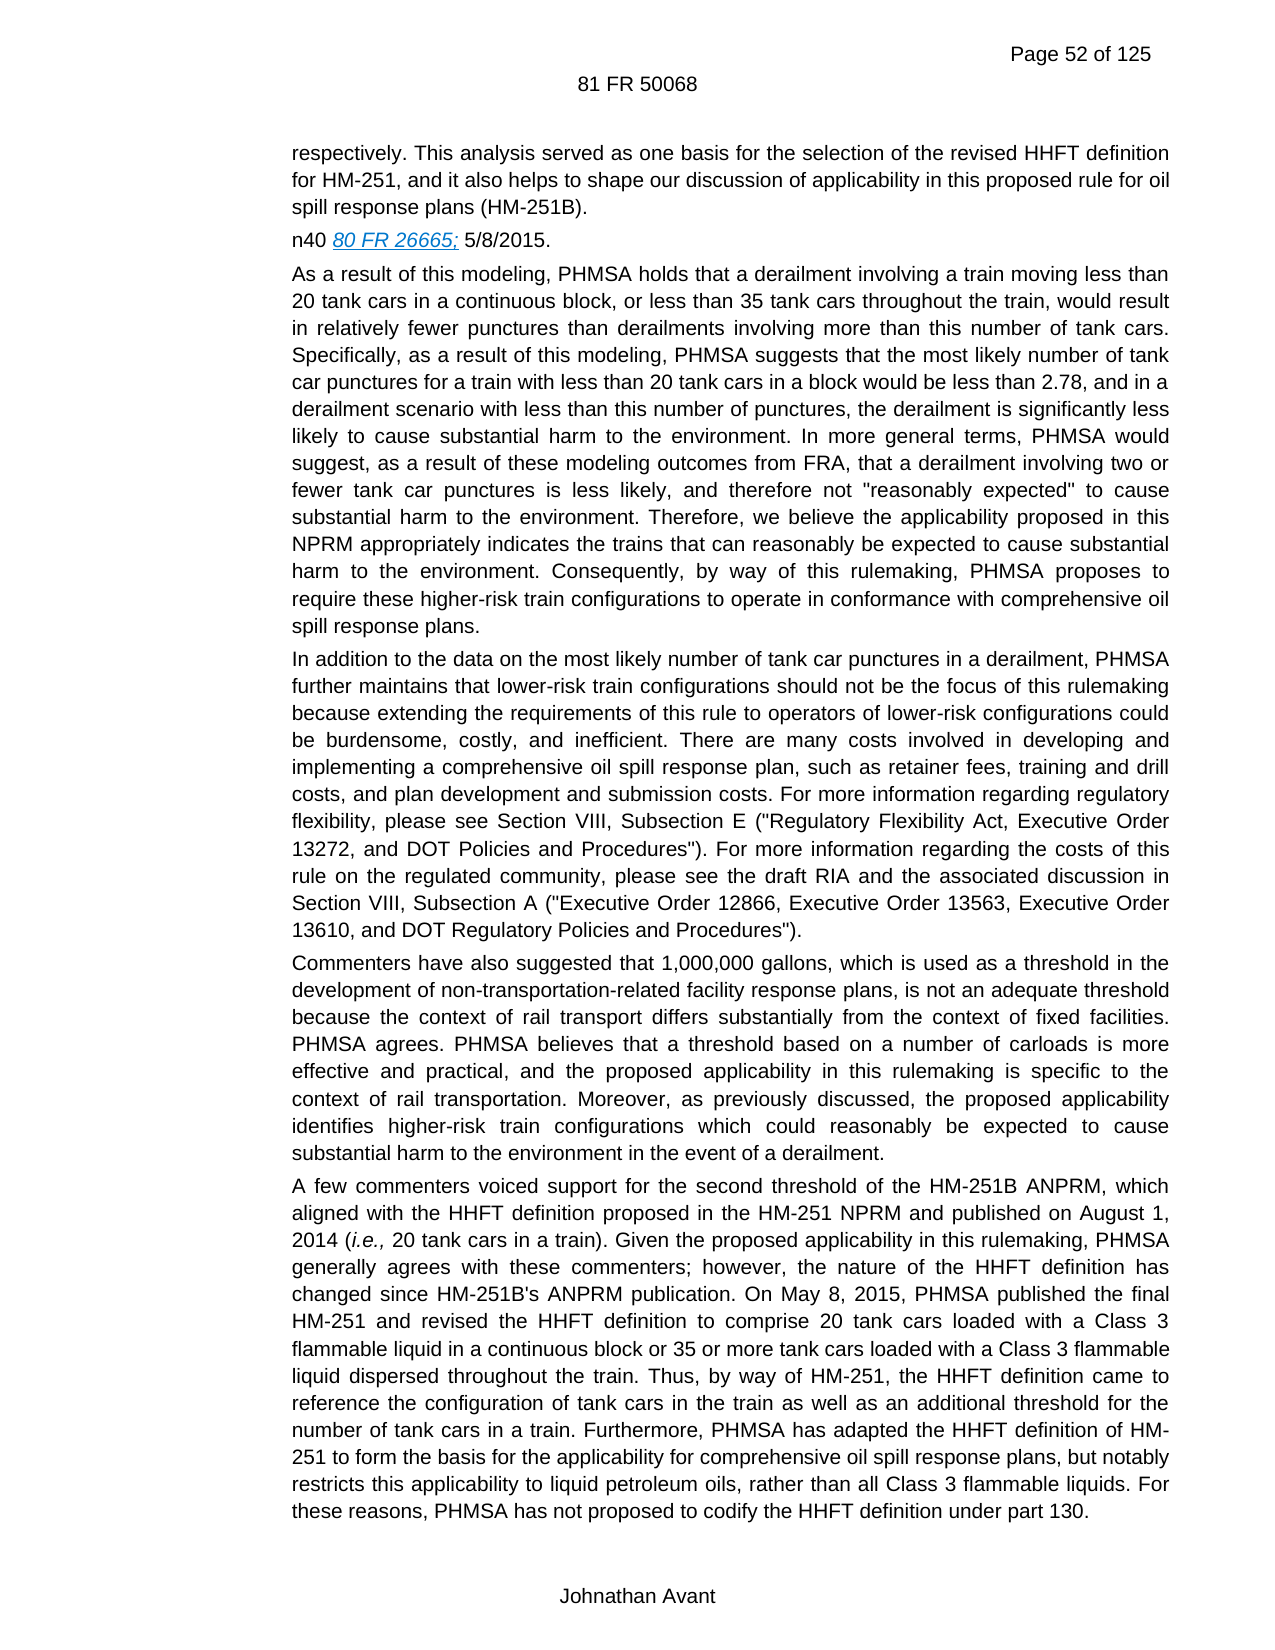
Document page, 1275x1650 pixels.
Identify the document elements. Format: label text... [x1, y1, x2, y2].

text As a result of this modeling, PHMSA holds that a derailment involving a train moving less than 20 tank cars in a continuous block, or less than 35 tank cars throughout the train, would result in relatively fewer punctures than derailments involving more than this number of tank cars. Specifically, as a result of this modeling, PHMSA suggests that the most likely number of tank car punctures for a train with less than 20 tank cars in a block would be less than 2.78, and in a derailment scenario with less than this number of punctures, the derailment is significantly less likely to cause substantial harm to the environment. In more general terms, PHMSA would suggest, as a result of these modeling outcomes from FRA, that a derailment involving two or fewer tank car punctures is less likely, and therefore not "reasonably expected" to cause substantial harm to the environment. Therefore, we believe the applicability proposed in this NPRM appropriately indicates the trains that can reasonably be expected to cause substantial harm to the environment. Consequently, by way of this rulemaking, PHMSA proposes to require these higher-risk train configurations to operate in conformance with comprehensive oil spill response plans. [292, 258, 1171, 637]
text Commenters have also suggested that 1,000,000 gallons, which is used as a threshold in the development of non-transportation-related facility response plans, is not an adequate threshold because the context of rail transport differs substantially from the context of fixed facilities. PHMSA agrees. PHMSA believes that a threshold based on a number of carloads is more effective and practical, and the proposed applicability in this rulemaking is specific to the context of rail transportation. Moreover, as previously discussed, the proposed applicability identifies higher-risk train configurations which could reasonably be expected to cause substantial harm to the environment in the event of a derailment. [292, 948, 1171, 1164]
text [292, 137, 1171, 219]
text In addition to the data on the most likely number of tank car punctures in a derailment, PHMSA further maintains that lower-risk train configurations should not be the focus of this rulemaking because extending the requirements of this rule to operators of lower-risk configurations could be burdensome, costly, and inefficient. There are many costs involved in developing and implementing a comprehensive oil spill response plan, such as retainer fees, training and drill costs, and plan development and submission costs. For more information regarding regulatory flexibility, please see Section VIII, Subsection E ("Regulatory Flexibility Act, Executive Order 13272, and DOT Policies and Procedures"). For more information regarding the costs of this rule on the regulated community, please see the draft RIA and the associated discussion in Section VIII, Subsection A ("Executive Order 12866, Executive Order 13563, Executive Order 13610, and DOT Regulatory Policies and Procedures"). [292, 644, 1171, 942]
text A few commenters voiced support for the second threshold of the HM-251B ANPRM, which aligned with the HHFT definition proposed in the HM-251 NPRM and published on August 1, 2014 (i.e., 20 tank cars in a train). Given the proposed applicability in this rulemaking, PHMSA generally agrees with these commenters; however, the nature of the HHFT definition has changed since HM-251B's ANPRM publication. On May 8, 2015, PHMSA published the final HM-251 and revised the HHFT definition to comprise 20 tank cars loaded with a Class 3 flammable liquid in a continuous block or 35 or more tank cars loaded with a Class 3 flammable liquid dispersed throughout the train. Thus, by way of HM-251, the HHFT definition came to reference the configuration of tank cars in the train as well as an additional threshold for the number of tank cars in a train. Furthermore, PHMSA has adapted the HHFT definition of HM-251 to form the basis for the applicability for comprehensive oil spill response plans, but notably restricts this applicability to liquid petroleum oils, rather than all Class 3 flammable liquids. For these reasons, PHMSA has not proposed to codify the HHFT definition under part 130. [292, 1171, 1171, 1523]
text n40 80 FR 26665; 5/8/2015. [292, 225, 1171, 252]
